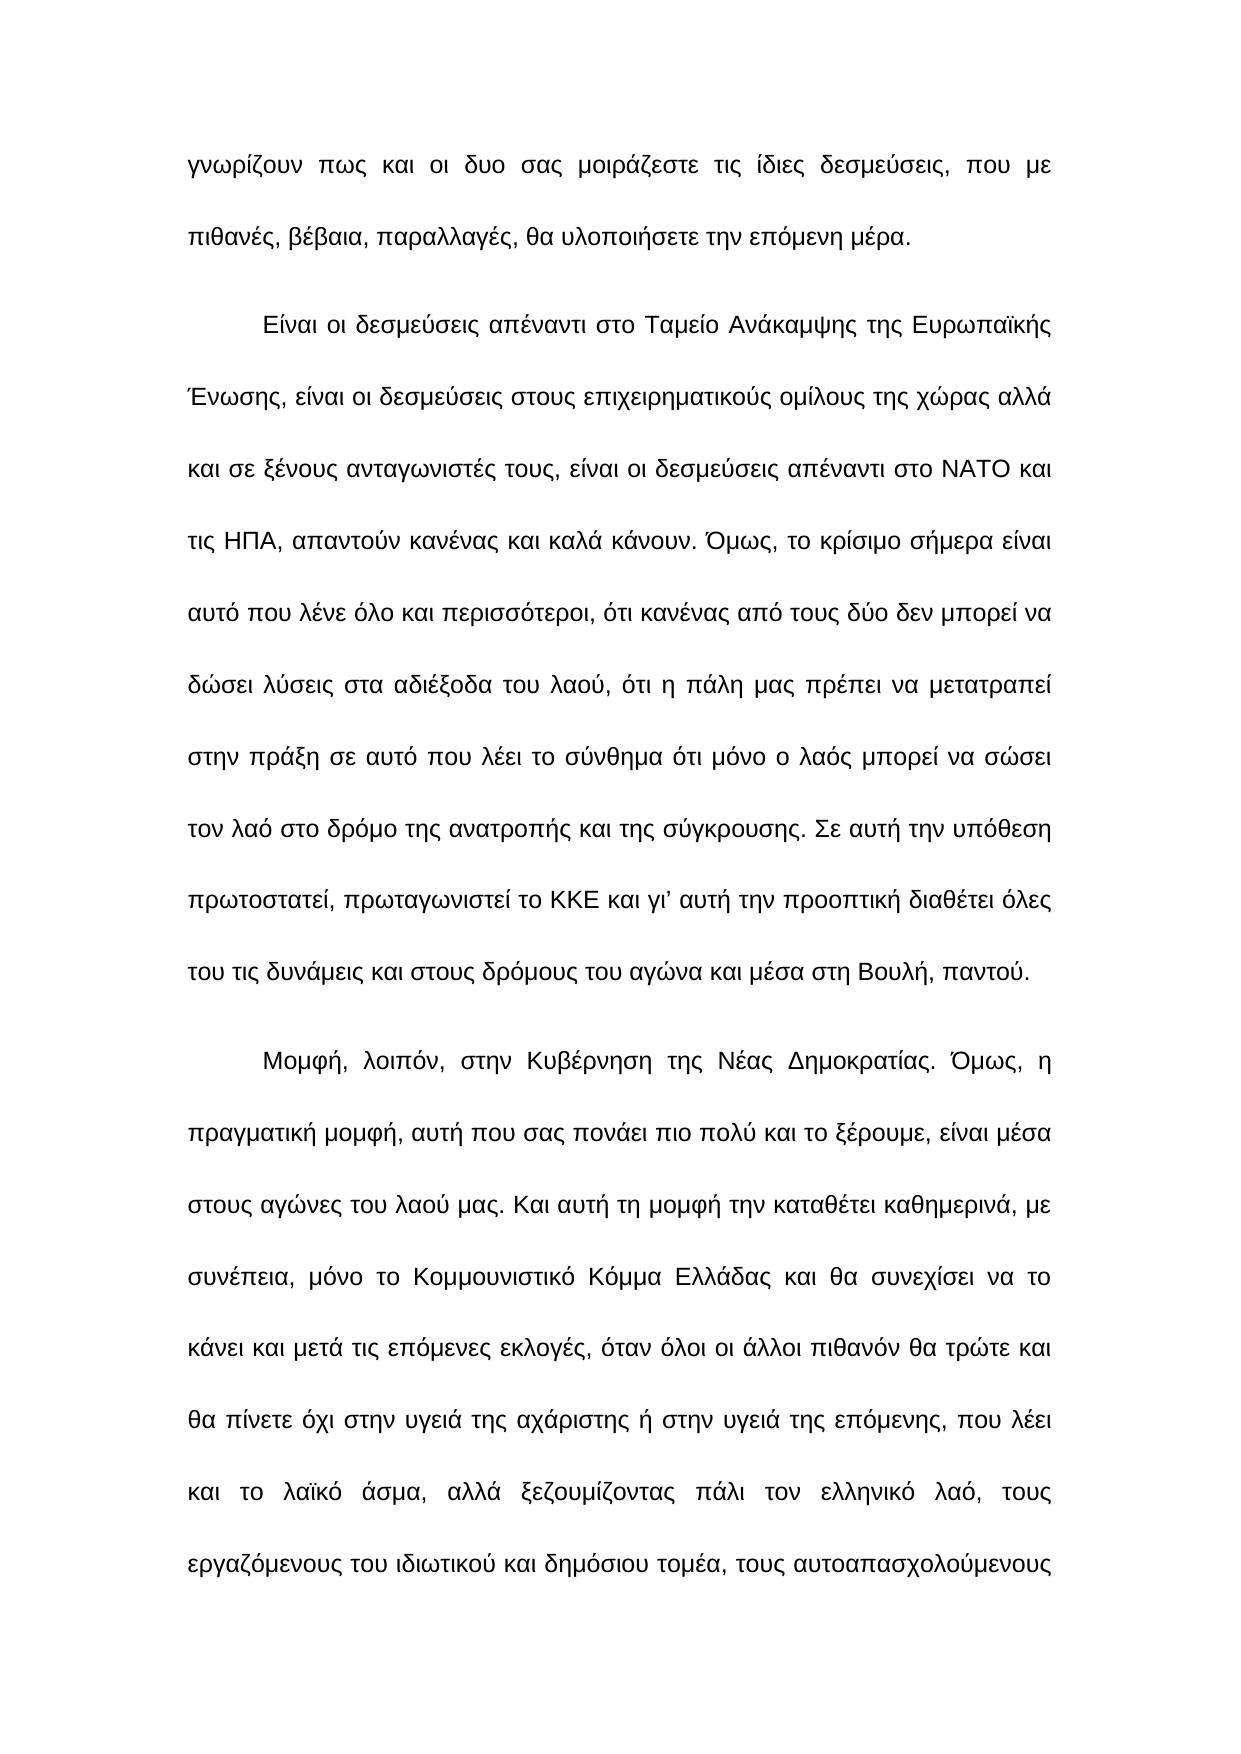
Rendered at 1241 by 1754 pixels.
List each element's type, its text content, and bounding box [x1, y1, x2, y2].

text Είναι οι δεσμεύσεις απέναντι στο Ταμείο Ανάκαμψης της Ευρωπαϊκής Ένωσης, είναι οι δεσμεύσεις στους επιχειρηματικούς ομίλους της χώρας αλλά και σε ξένους ανταγωνιστές τους, είναι οι δεσμεύσεις απέναντι στο ΝΑΤΟ και τις ΗΠΑ, απαντούν κανένας και καλά κάνουν. Όμως, το κρίσιμο σήμερα είναι αυτό που λένε όλο και περισσότεροι, ότι κανένας από τους δύο δεν μπορεί να δώσει λύσεις στα αδιέξοδα του λαού, ότι η πάλη μας πρέπει να μετατραπεί στην πράξη σε αυτό που λέει το σύνθημα ότι μόνο ο λαός μπορεί να σώσει τον λαό στο δρόμο της ανατροπής και της σύγκρουσης. Σε αυτή την υπόθεση πρωτοστατεί, πρωταγωνιστεί το ΚΚΕ και γι’ αυτή την προοπτική διαθέτει όλες του τις δυνάμεις και στους δρόμους του αγώνα και μέσα στη Βουλή, παντού. [187, 310, 1053, 986]
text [187, 150, 1053, 251]
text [187, 1046, 1053, 1578]
